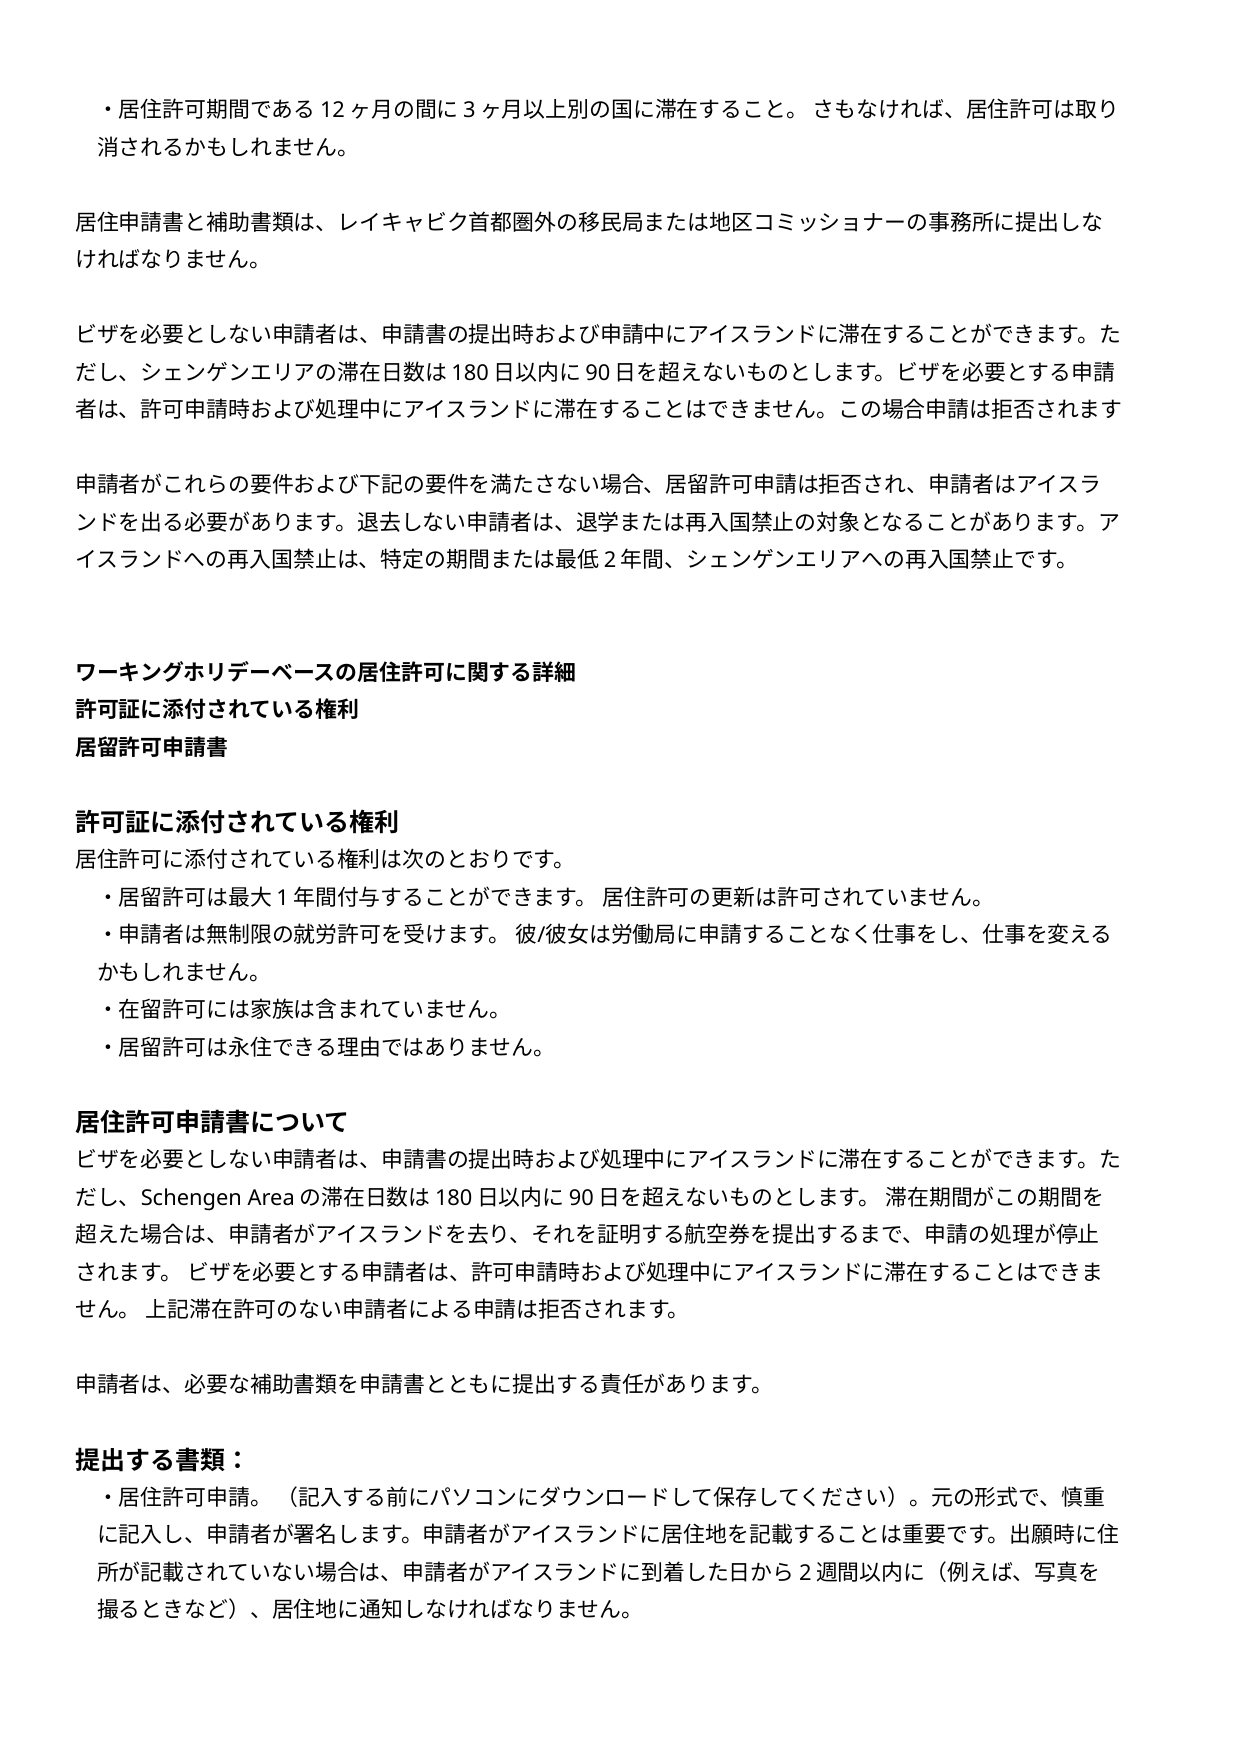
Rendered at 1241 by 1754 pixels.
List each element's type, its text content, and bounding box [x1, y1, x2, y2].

text 申請者は、必要な補助書類を申請書とともに提出する責任があります。 [75, 1364, 1121, 1402]
text ・居住許可期間である12ヶ月の間に3ヶ月以上別の国に滞在すること。 さもなければ、居住許可は取り消されるかもしれません。 [97, 89, 1121, 164]
text 提出する書類： [75, 1439, 1121, 1477]
text ビザを必要としない申請者は、申請書の提出時および申請中にアイスランドに滞在することができます。ただし、シェンゲンエリアの滞在日数は180日以内に90日を超えないものとします。ビザを必要とする申請者は、許可申請時および処理中にアイスランドに滞在することはできません。この場合申請は拒否されます。 [75, 314, 1121, 427]
text ワーキングホリデーベースの居住許可に関する詳細 [75, 652, 1121, 689]
text ・申請者は無制限の就労許可を受けます。 彼/彼女は労働局に申請することなく仕事をし、仕事を変えるかもしれません。 [97, 914, 1121, 989]
text 居住許可に添付されている権利は次のとおりです。 [75, 839, 1121, 877]
text 申請者がこれらの要件および下記の要件を満たさない場合、居留許可申請は拒否され、申請者はアイスランドを出る必要があります。退去しない申請者は、退学または再入国禁止の対象となることがあります。アイスランドへの再入国禁止は、特定の期間または最低2年間、シェンゲンエリアへの再入国禁止です。 [75, 464, 1121, 577]
text 許可証に添付されている権利 [75, 689, 1121, 727]
text 居留許可申請書 [75, 727, 1121, 764]
text 居住申請書と補助書類は、レイキャビク首都圏外の移民局または地区コミッショナーの事務所に提出しなければなりません。 [75, 202, 1121, 277]
text ・居留許可は永住できる理由ではありません。 [97, 1027, 1121, 1064]
text 許可証に添付されている権利 [75, 802, 1121, 839]
text ・居住許可申請。 （記入する前にパソコンにダウンロードして保存してください）。元の形式で、慎重に記入し、申請者が署名します。申請者がアイスランドに居住地を記載することは重要です。出願時に住所が記載されていない場合は、申請者がアイスランドに到着した日から2週間以内に（例えば、写真を撮るときなど）、居住地に通知しなければなりません。 [97, 1477, 1121, 1627]
text ・居留許可は最大1年間付与することができます。 居住許可の更新は許可されていません。 [97, 877, 1121, 914]
text 居住許可申請書について [75, 1102, 1121, 1139]
text ビザを必要としない申請者は、申請書の提出時および処理中にアイスランドに滞在することができます。ただし、Schengen Areaの滞在日数は180日以内に90日を超えないものとします。 滞在期間がこの期間を超えた場合は、申請者がアイスランドを去り、それを証明する航空券を提出するまで、申請の処理が停止されます。 ビザを必要とする申請者は、許可申請時および処理中にアイスランドに滞在することはできません。 上記滞在許可のない申請者による申請は拒否されます。 [75, 1139, 1121, 1327]
text ・在留許可には家族は含まれていません。 [97, 989, 1121, 1027]
